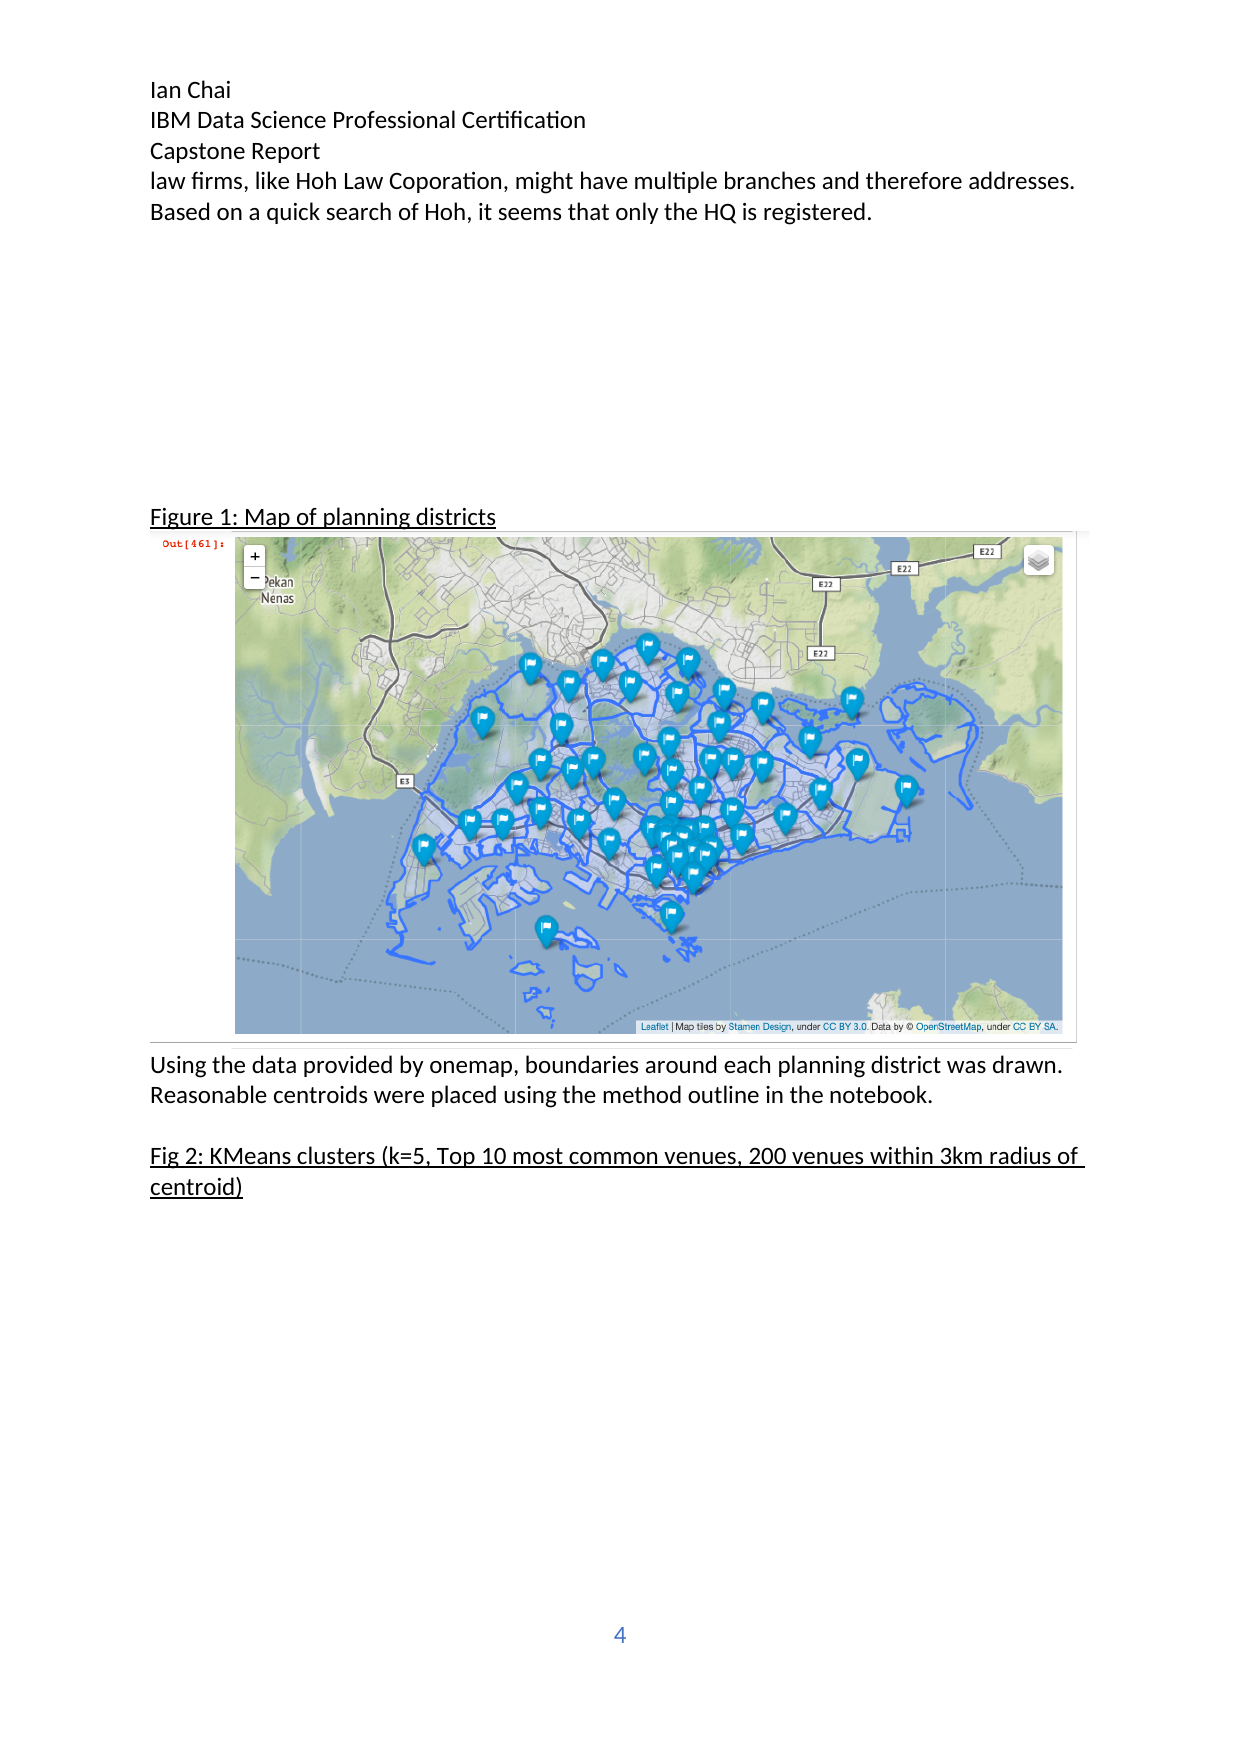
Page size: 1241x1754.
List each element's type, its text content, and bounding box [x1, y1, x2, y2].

text Using the data provided by onemap, boundaries around each planning district was drawn. Reasonable centroids were placed using the method outline in the notebook. [150, 1049, 1090, 1110]
text Fig 2: KMeans clusters (k=5, Top 10 most common venues, 200 venues within 3km radius of centroid) [150, 1140, 1090, 1201]
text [150, 165, 1090, 226]
text Figure 1: Map of planning districts [150, 501, 1090, 531]
picture [150, 531, 1090, 1049]
